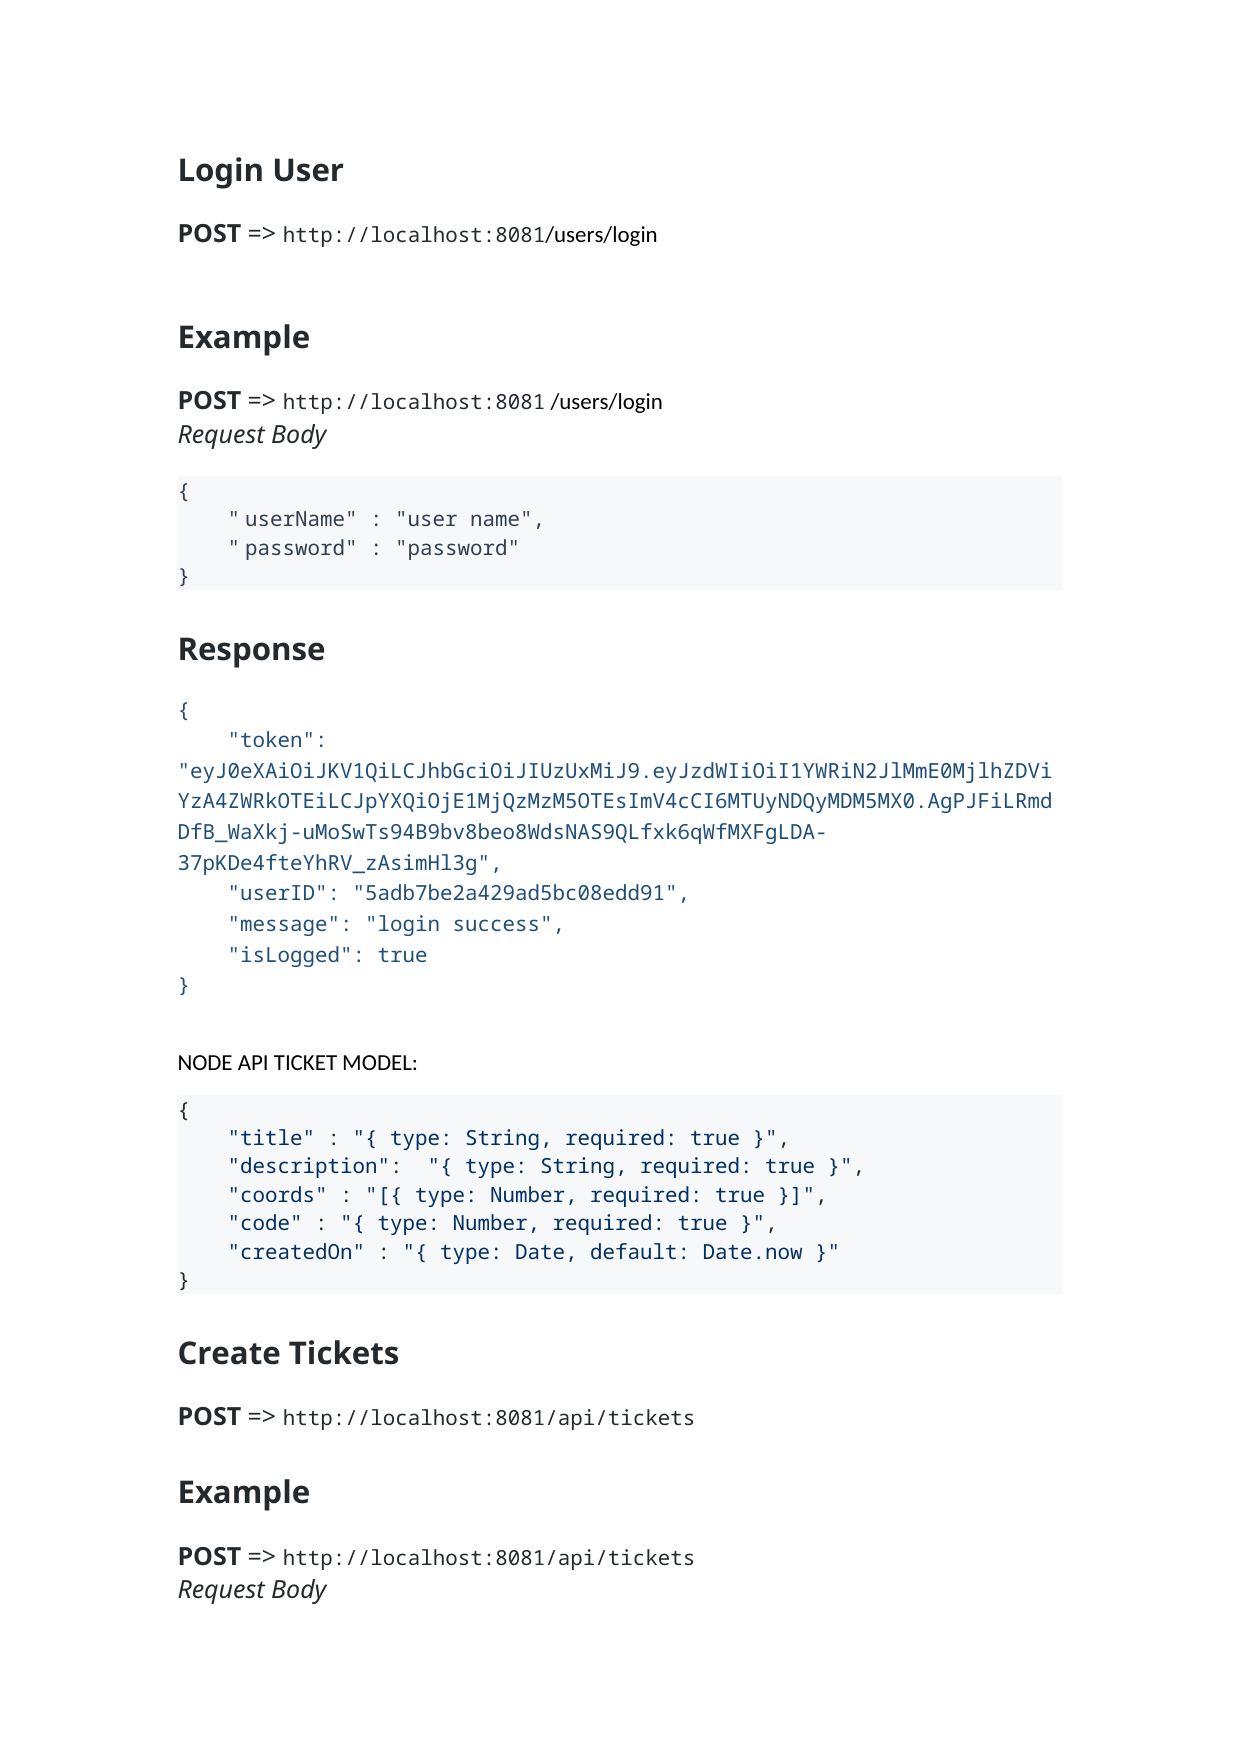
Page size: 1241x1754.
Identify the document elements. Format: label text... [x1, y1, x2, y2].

text "code" : "{ type: Number, required: true }", [177, 1208, 1063, 1237]
text POST => http://localhost:8081/users/login [177, 215, 1063, 249]
text "description": "{ type: String, required: true }", [177, 1152, 1063, 1180]
text "createdOn" : "{ type: Date, default: Date.now }" [177, 1237, 1063, 1265]
text Request Body [177, 417, 1063, 451]
text { [177, 695, 1063, 723]
text { [177, 1095, 1063, 1123]
text Create Tickets [177, 1331, 1063, 1374]
text "message": "login success", [177, 909, 1063, 938]
text POST => http://localhost:8081 /users/login [177, 383, 1063, 417]
text } [177, 1265, 1063, 1294]
text Login User [177, 148, 1063, 190]
text } [177, 561, 1063, 590]
text " userName" : "user name", [177, 504, 1063, 533]
text Example [177, 1471, 1063, 1513]
text POST => http://localhost:8081/api/tickets [177, 1399, 1063, 1433]
text POST => http://localhost:8081/api/tickets [177, 1538, 1063, 1572]
text "isLogged": true [177, 940, 1063, 968]
text "token": "eyJ0eXAiOiJKV1QiLCJhbGciOiJIUzUxMiJ9.eyJzdWIiOiI1YWRiN2JlMmE0MjlhZDViYzA4ZWRkOTEiLCJpYXQiOjE1MjQzMzM5OTEsImV4cCI6MTUyNDQyMDM5MX0.AgPJFiLRmdDfB_WaXkj-uMoSwTs94B9bv8beo8WdsNAS9QLfxk6qWfMXFgLDA-37pKDe4fteYhRV_zAsimHl3g", [177, 725, 1063, 876]
text "coords" : "[{ type: Number, required: true }]", [177, 1180, 1063, 1208]
text Example [177, 315, 1063, 358]
text Request Body [177, 1572, 1063, 1606]
text { [177, 476, 1063, 504]
text "title" : "{ type: String, required: true }", [177, 1123, 1063, 1152]
text NODE API TICKET MODEL: [177, 1048, 1063, 1076]
text } [177, 970, 1063, 999]
subtitle Response [177, 627, 1063, 670]
text " password" : "password" [177, 533, 1063, 561]
text "userID": "5adb7be2a429ad5bc08edd91", [177, 878, 1063, 907]
